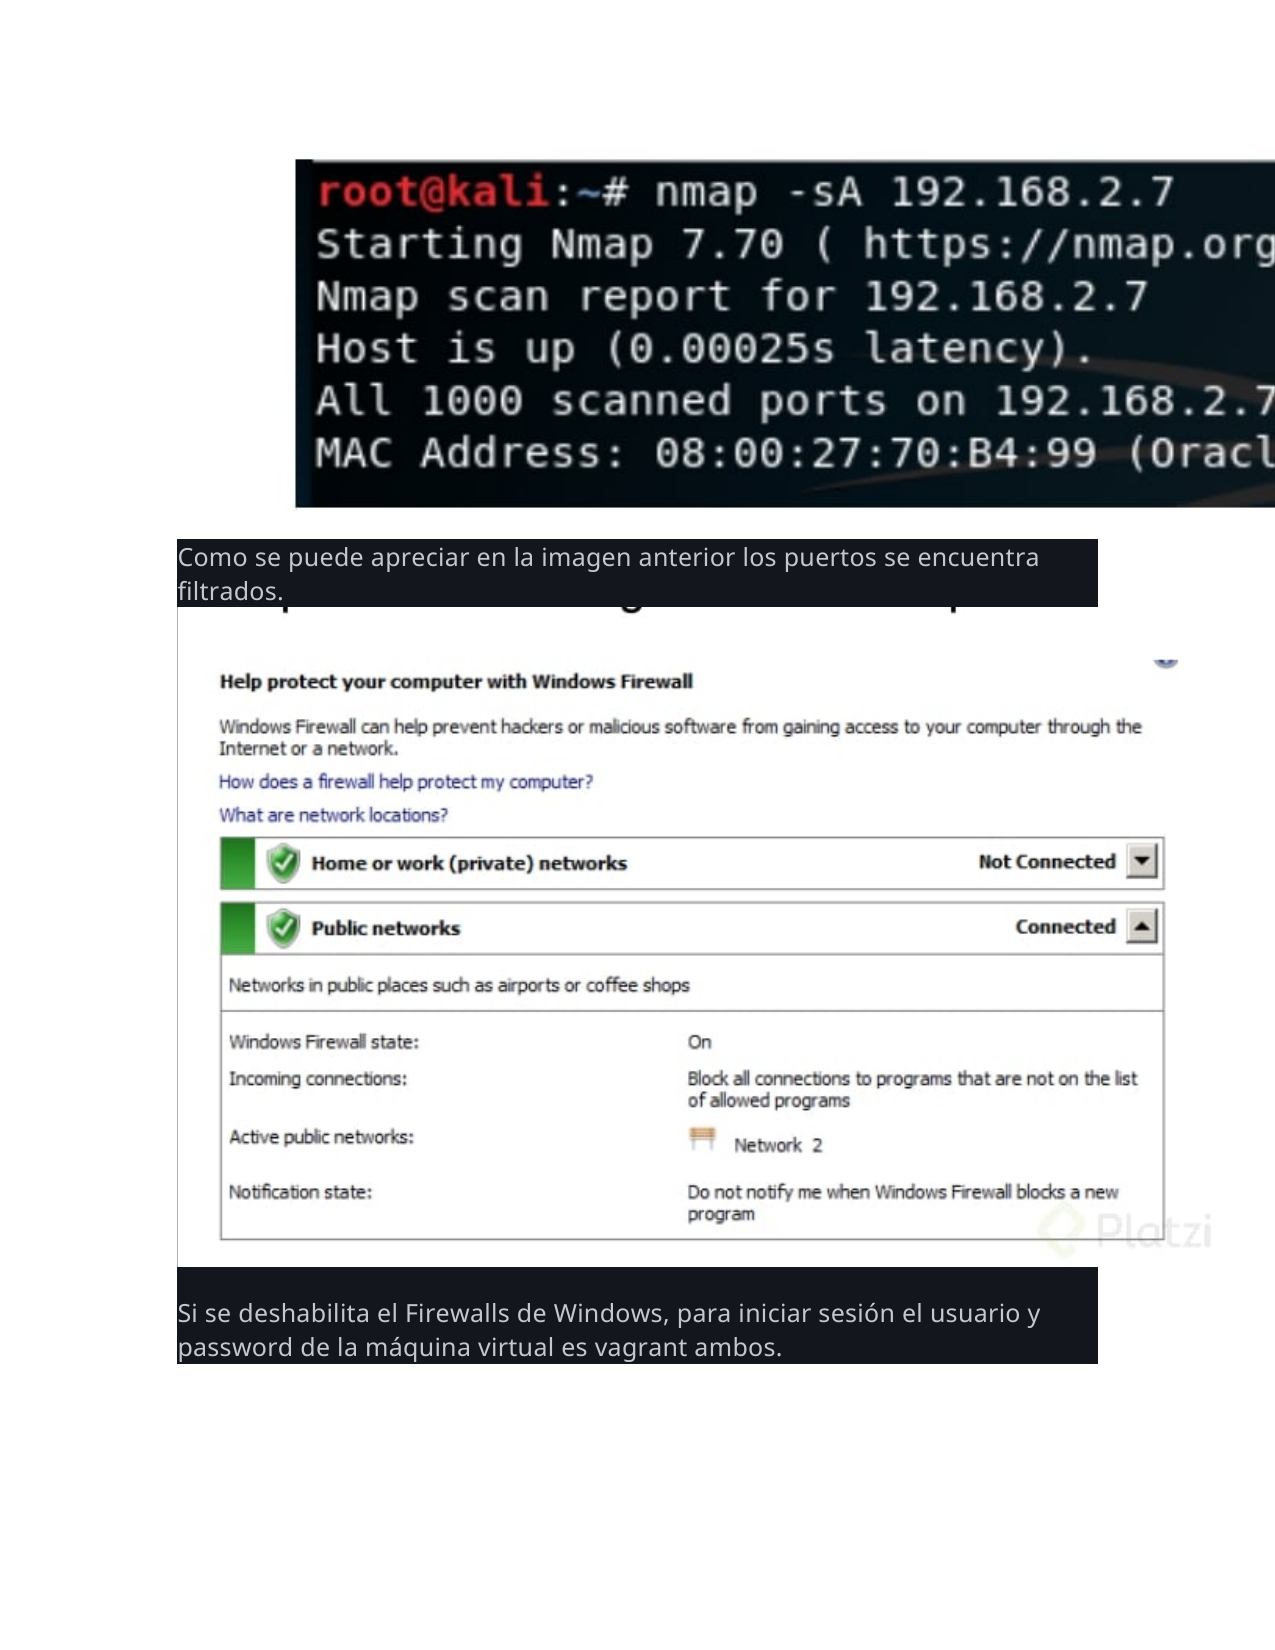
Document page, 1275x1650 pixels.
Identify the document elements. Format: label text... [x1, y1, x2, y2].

text Como se puede apreciar en la imagen anterior los puertos se encuentra filtrados. [177, 539, 1098, 607]
picture [177, 607, 1222, 1267]
picture [177, 147, 1275, 511]
text Si se deshabilita el Firewalls de Windows, para iniciar sesión el usuario y password de la máquina virtual es vagrant ambos. [177, 1296, 1098, 1364]
